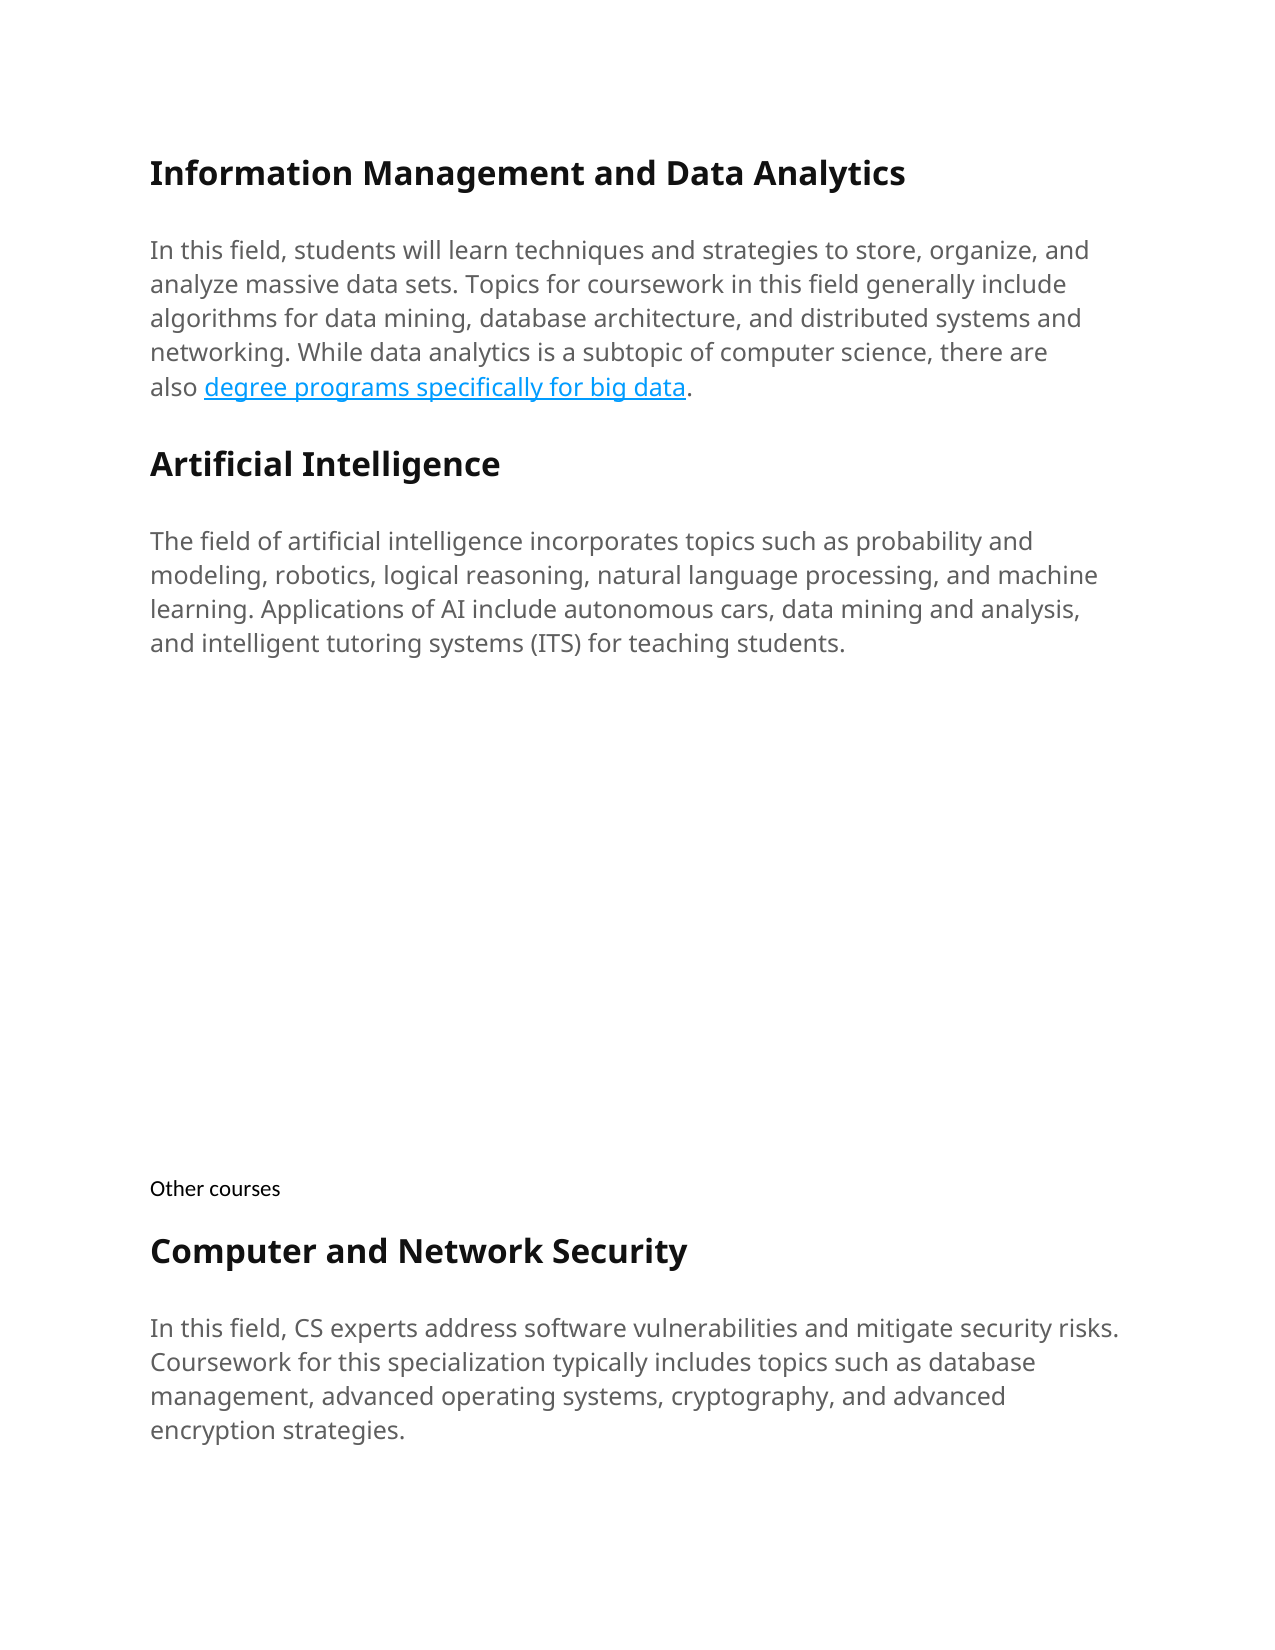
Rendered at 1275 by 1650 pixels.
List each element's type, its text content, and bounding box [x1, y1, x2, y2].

text Other courses [150, 1174, 1125, 1203]
subtitle Information Management and Data Analytics [150, 150, 1125, 195]
text The field of artificial intelligence incorporates topics such as probability and modeling, robotics, logical reasoning, natural language processing, and machine learning. Applications of AI include autonomous cars, data mining and analysis, and intelligent tutoring systems (ITS) for teaching students. [150, 524, 1125, 660]
subtitle Computer and Network Security [150, 1228, 1125, 1273]
text In this field, students will learn techniques and strategies to store, organize, and analyze massive data sets. Topics for coursework in this field generally include algorithms for data mining, database architecture, and distributed systems and networking. While data analytics is a subtopic of computer science, there are also degree programs specifically for big data. [150, 233, 1125, 403]
subtitle Artificial Intelligence [150, 441, 1125, 486]
